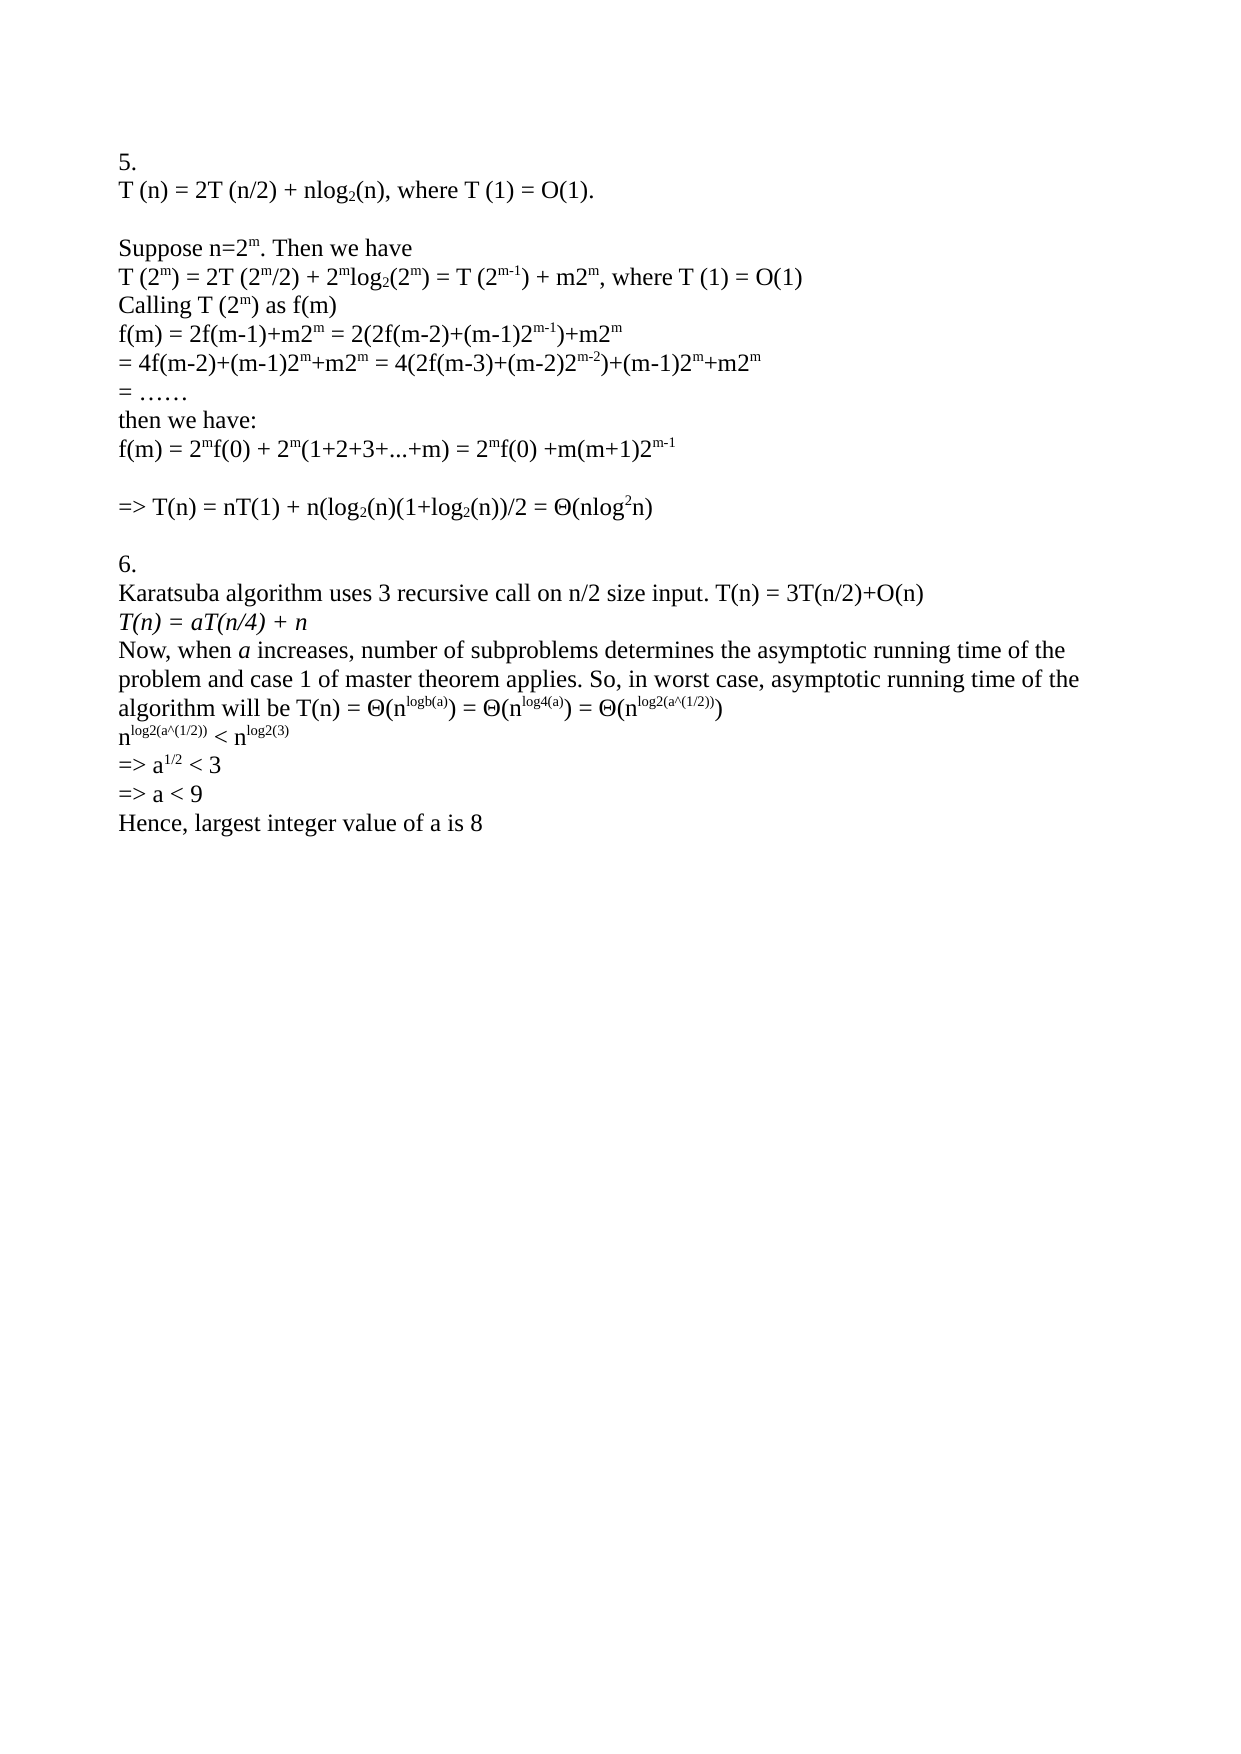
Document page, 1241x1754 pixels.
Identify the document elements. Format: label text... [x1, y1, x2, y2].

text Calling T (2m) as f(m) [118, 291, 1122, 319]
text then we have: [118, 406, 1122, 434]
text Karatsuba algorithm uses 3 recursive call on n/2 size input. T(n) = 3T(n/2)+O(n) [118, 578, 1122, 607]
text Suppose n=2m. Then we have [118, 233, 1122, 262]
text = 4f(m-2)+(m-1)2m+m2m = 4(2f(m-3)+(m-2)2m-2)+(m-1)2m+m2m [118, 348, 1122, 377]
text Hence, largest integer value of a is 8 [118, 808, 1122, 837]
text T (n) = 2T (n/2) + nlog2(n), where T (1) = O(1). [118, 176, 1122, 204]
text f(m) = 2f(m-1)+m2m = 2(2f(m-2)+(m-1)2m-1)+m2m [118, 319, 1122, 348]
text T (2m) = 2T (2m/2) + 2mlog2(2m) = T (2m-1) + m2m, where T (1) = O(1) [118, 262, 1122, 291]
text f(m) = 2mf(0) + 2m(1+2+3+...+m) = 2mf(0) +m(m+1)2m-1 [118, 434, 1122, 463]
text = …… [118, 377, 1122, 406]
text => T(n) = nT(1) + n(log2(n)(1+log2(n))/2 = Θ(nlog2n) [118, 492, 1122, 521]
text Now, when a increases, number of subproblems determines the asymptotic running time of the problem and case 1 of master theorem applies. So, in worst case, asymptotic running time of the algorithm will be T(n) = Θ(nlogb(a)) = Θ(nlog4(a)) = Θ(nlog2(a^(1/2))) [118, 636, 1122, 722]
text => a1/2 < 3 [118, 751, 1122, 779]
text nlog2(a^(1/2)) < nlog2(3) [118, 722, 1122, 751]
text => a < 9 [118, 779, 1122, 808]
text 5. [118, 147, 1122, 176]
text T(n) = aT(n/4) + n [118, 607, 1122, 636]
text 6. [118, 549, 1122, 578]
